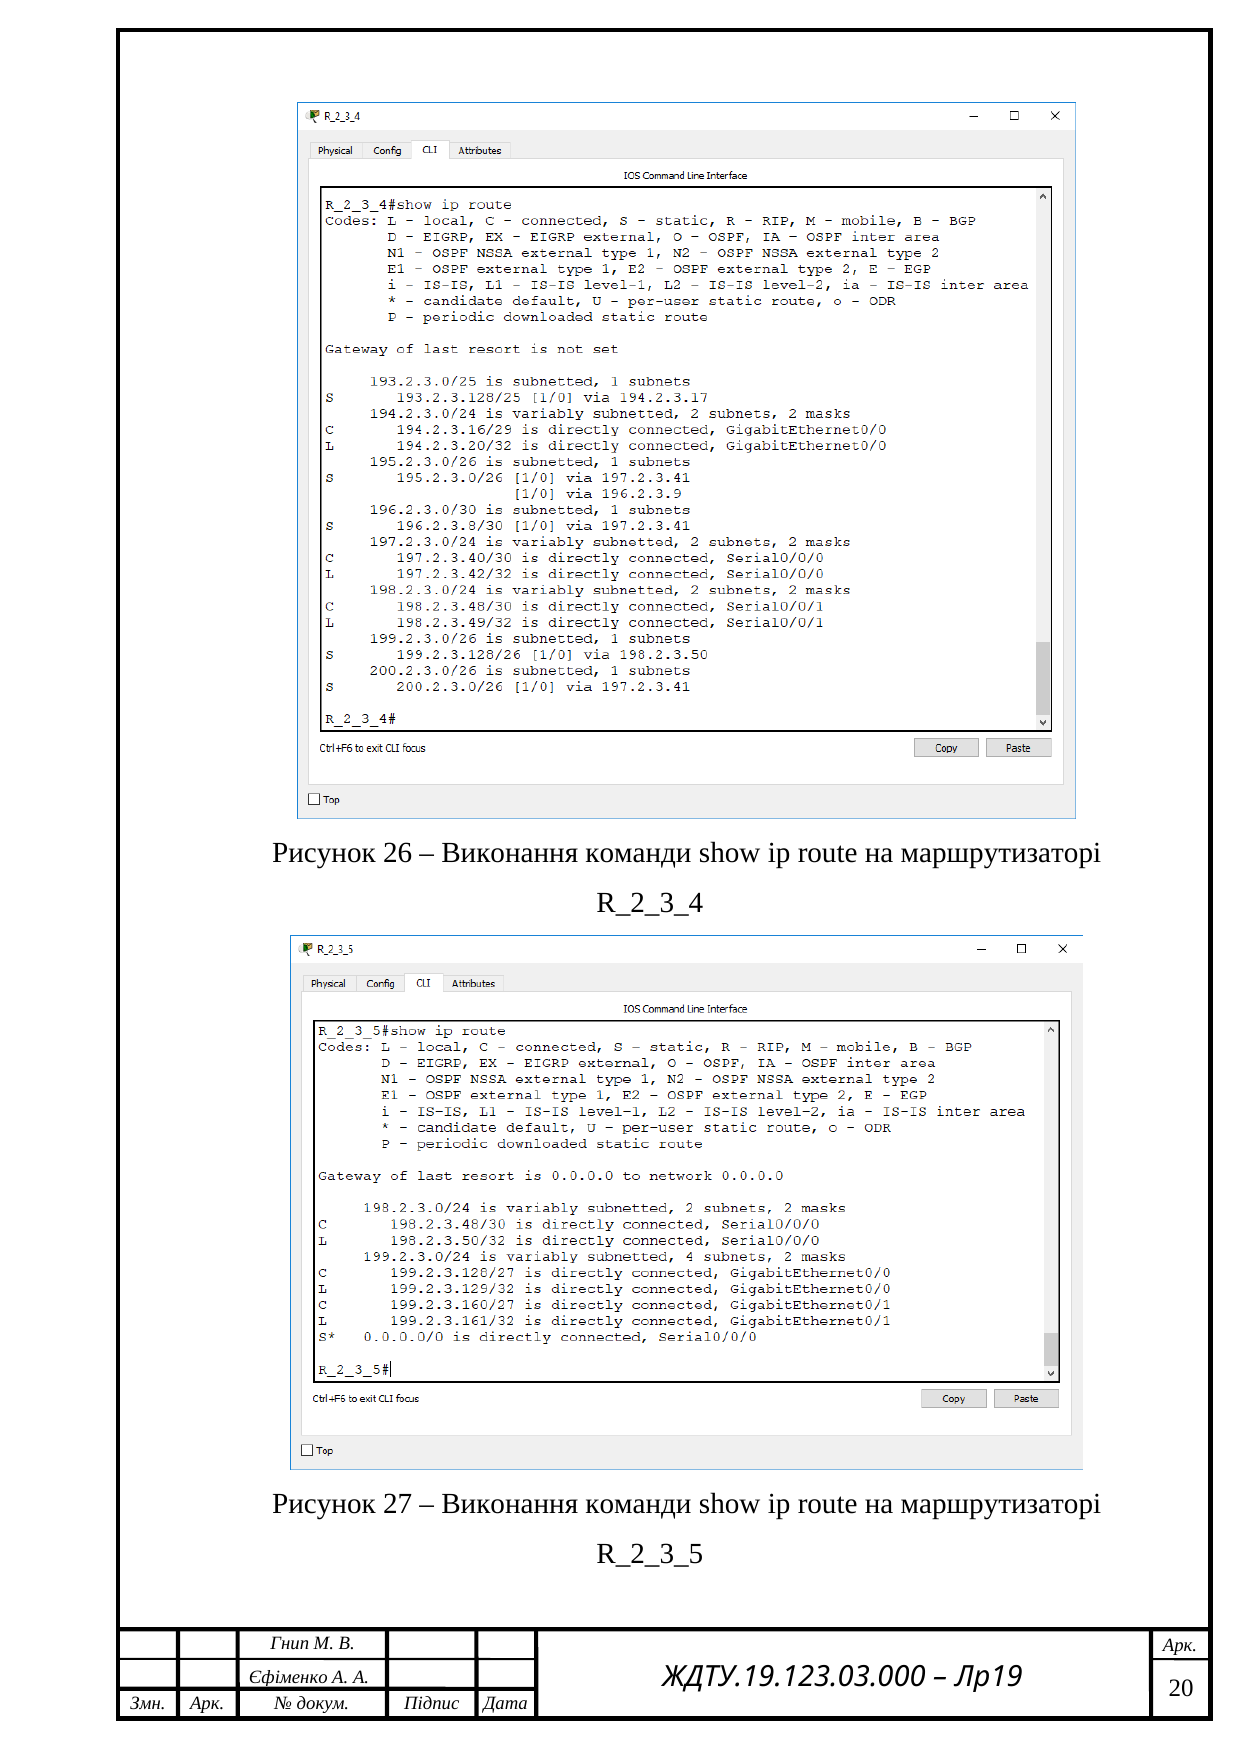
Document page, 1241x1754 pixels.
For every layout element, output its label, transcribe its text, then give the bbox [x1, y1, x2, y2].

picture [297, 102, 1076, 819]
text Рисунок 27 – Виконання команди show ip route на маршрутизаторі R_2_3_5 [148, 1486, 1152, 1570]
text Рисунок 26 – Виконання команди show ip route на маршрутизаторі R_2_3_4 [148, 835, 1152, 919]
picture [290, 935, 1083, 1470]
